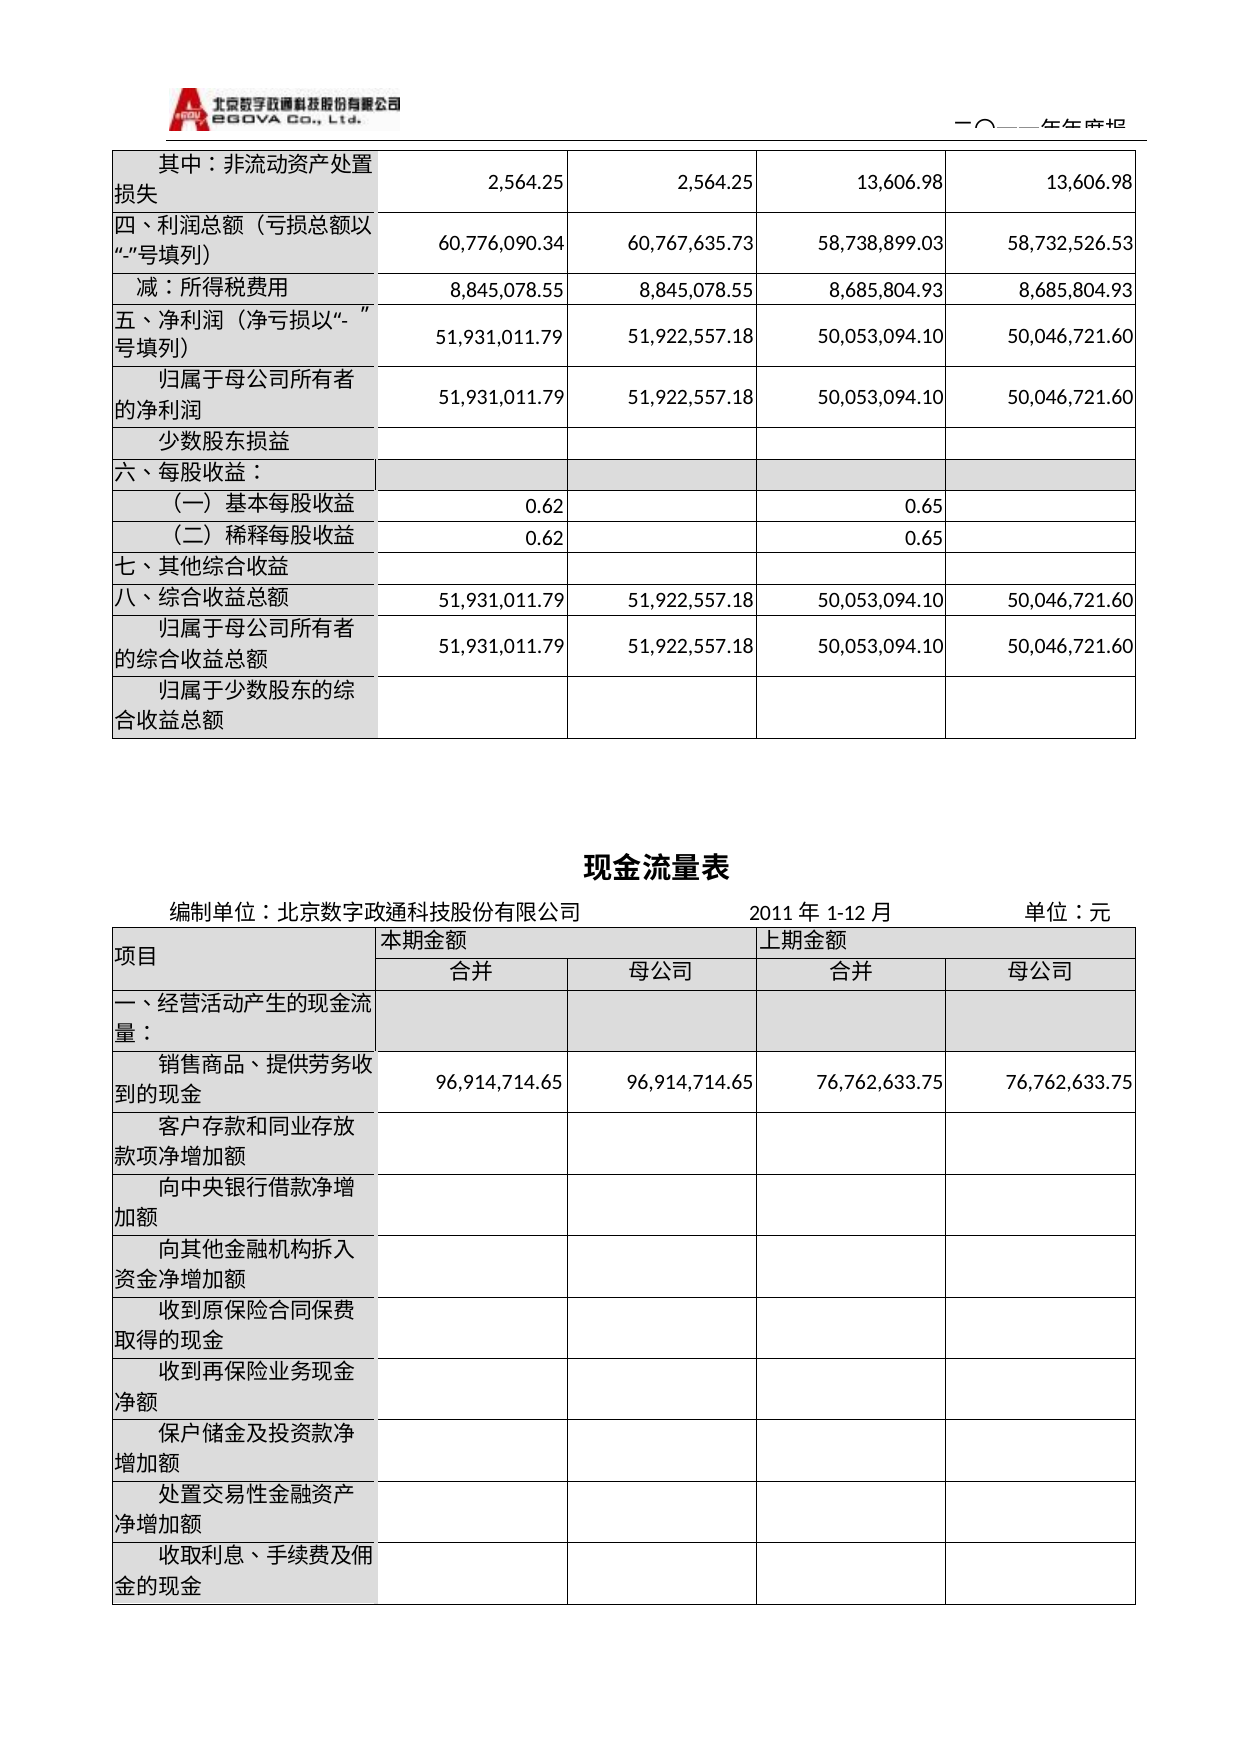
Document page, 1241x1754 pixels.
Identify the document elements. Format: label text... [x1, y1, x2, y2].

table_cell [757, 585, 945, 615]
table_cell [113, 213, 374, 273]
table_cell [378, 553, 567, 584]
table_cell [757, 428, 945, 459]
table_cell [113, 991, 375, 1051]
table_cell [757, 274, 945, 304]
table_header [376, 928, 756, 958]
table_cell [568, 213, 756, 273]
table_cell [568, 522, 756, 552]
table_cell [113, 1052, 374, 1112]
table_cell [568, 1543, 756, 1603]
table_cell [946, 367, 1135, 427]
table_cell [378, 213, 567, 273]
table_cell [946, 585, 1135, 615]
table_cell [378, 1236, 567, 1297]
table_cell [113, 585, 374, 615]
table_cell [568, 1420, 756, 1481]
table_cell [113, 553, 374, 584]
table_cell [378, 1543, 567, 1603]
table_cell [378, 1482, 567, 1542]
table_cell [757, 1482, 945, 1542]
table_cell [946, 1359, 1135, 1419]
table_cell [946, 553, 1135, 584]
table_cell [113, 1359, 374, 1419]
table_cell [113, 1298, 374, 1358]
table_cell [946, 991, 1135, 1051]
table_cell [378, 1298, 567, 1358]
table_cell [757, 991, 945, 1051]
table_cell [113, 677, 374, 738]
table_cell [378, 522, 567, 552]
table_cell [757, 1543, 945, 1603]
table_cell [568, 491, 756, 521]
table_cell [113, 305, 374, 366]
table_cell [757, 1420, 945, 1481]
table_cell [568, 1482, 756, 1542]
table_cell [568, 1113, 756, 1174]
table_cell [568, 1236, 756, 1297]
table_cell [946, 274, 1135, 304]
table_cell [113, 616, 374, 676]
subtitle 现金流量表 [581, 844, 732, 887]
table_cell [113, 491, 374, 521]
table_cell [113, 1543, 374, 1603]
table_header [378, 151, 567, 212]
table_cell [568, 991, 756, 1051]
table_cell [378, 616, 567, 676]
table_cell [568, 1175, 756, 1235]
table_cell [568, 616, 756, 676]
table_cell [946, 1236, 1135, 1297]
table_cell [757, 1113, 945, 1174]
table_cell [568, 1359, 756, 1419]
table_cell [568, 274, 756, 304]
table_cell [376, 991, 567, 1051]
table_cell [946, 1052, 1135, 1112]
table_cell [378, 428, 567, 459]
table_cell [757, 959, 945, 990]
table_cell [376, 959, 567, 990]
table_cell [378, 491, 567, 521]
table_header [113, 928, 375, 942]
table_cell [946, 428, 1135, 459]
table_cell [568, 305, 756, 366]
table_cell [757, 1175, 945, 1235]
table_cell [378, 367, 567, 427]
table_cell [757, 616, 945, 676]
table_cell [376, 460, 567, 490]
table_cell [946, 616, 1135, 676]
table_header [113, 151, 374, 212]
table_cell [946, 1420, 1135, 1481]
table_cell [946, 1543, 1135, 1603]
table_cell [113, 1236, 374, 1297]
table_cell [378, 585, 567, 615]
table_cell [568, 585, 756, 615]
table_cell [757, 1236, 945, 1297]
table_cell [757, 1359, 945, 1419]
text 编制单位：北京数字政通科技股份有限公司 2011 年 1-12 月 单位：元 [169, 897, 1159, 927]
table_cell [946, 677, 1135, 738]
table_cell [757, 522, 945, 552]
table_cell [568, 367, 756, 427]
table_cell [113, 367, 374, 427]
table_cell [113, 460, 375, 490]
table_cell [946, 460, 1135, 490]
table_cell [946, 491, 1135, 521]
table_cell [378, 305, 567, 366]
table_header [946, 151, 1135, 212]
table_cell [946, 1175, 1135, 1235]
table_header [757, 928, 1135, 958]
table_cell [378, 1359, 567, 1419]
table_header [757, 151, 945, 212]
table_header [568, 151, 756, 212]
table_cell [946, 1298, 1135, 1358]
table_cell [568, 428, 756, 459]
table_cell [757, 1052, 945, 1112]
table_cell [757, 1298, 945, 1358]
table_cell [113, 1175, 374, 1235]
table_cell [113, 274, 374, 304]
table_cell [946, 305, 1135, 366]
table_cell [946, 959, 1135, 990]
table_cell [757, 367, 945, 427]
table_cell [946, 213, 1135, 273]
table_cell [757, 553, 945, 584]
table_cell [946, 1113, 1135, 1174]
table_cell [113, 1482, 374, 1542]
picture [169, 88, 400, 131]
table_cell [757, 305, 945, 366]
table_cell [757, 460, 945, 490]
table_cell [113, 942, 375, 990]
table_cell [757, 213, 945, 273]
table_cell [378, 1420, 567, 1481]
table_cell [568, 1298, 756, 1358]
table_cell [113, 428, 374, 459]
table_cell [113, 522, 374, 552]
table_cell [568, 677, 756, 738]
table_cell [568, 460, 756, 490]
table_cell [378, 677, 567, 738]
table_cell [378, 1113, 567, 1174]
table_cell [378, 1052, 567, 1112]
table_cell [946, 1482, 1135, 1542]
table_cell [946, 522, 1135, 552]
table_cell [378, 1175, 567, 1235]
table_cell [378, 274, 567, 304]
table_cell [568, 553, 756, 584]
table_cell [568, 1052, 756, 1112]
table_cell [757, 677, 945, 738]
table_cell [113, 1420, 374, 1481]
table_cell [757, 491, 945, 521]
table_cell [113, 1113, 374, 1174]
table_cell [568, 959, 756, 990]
